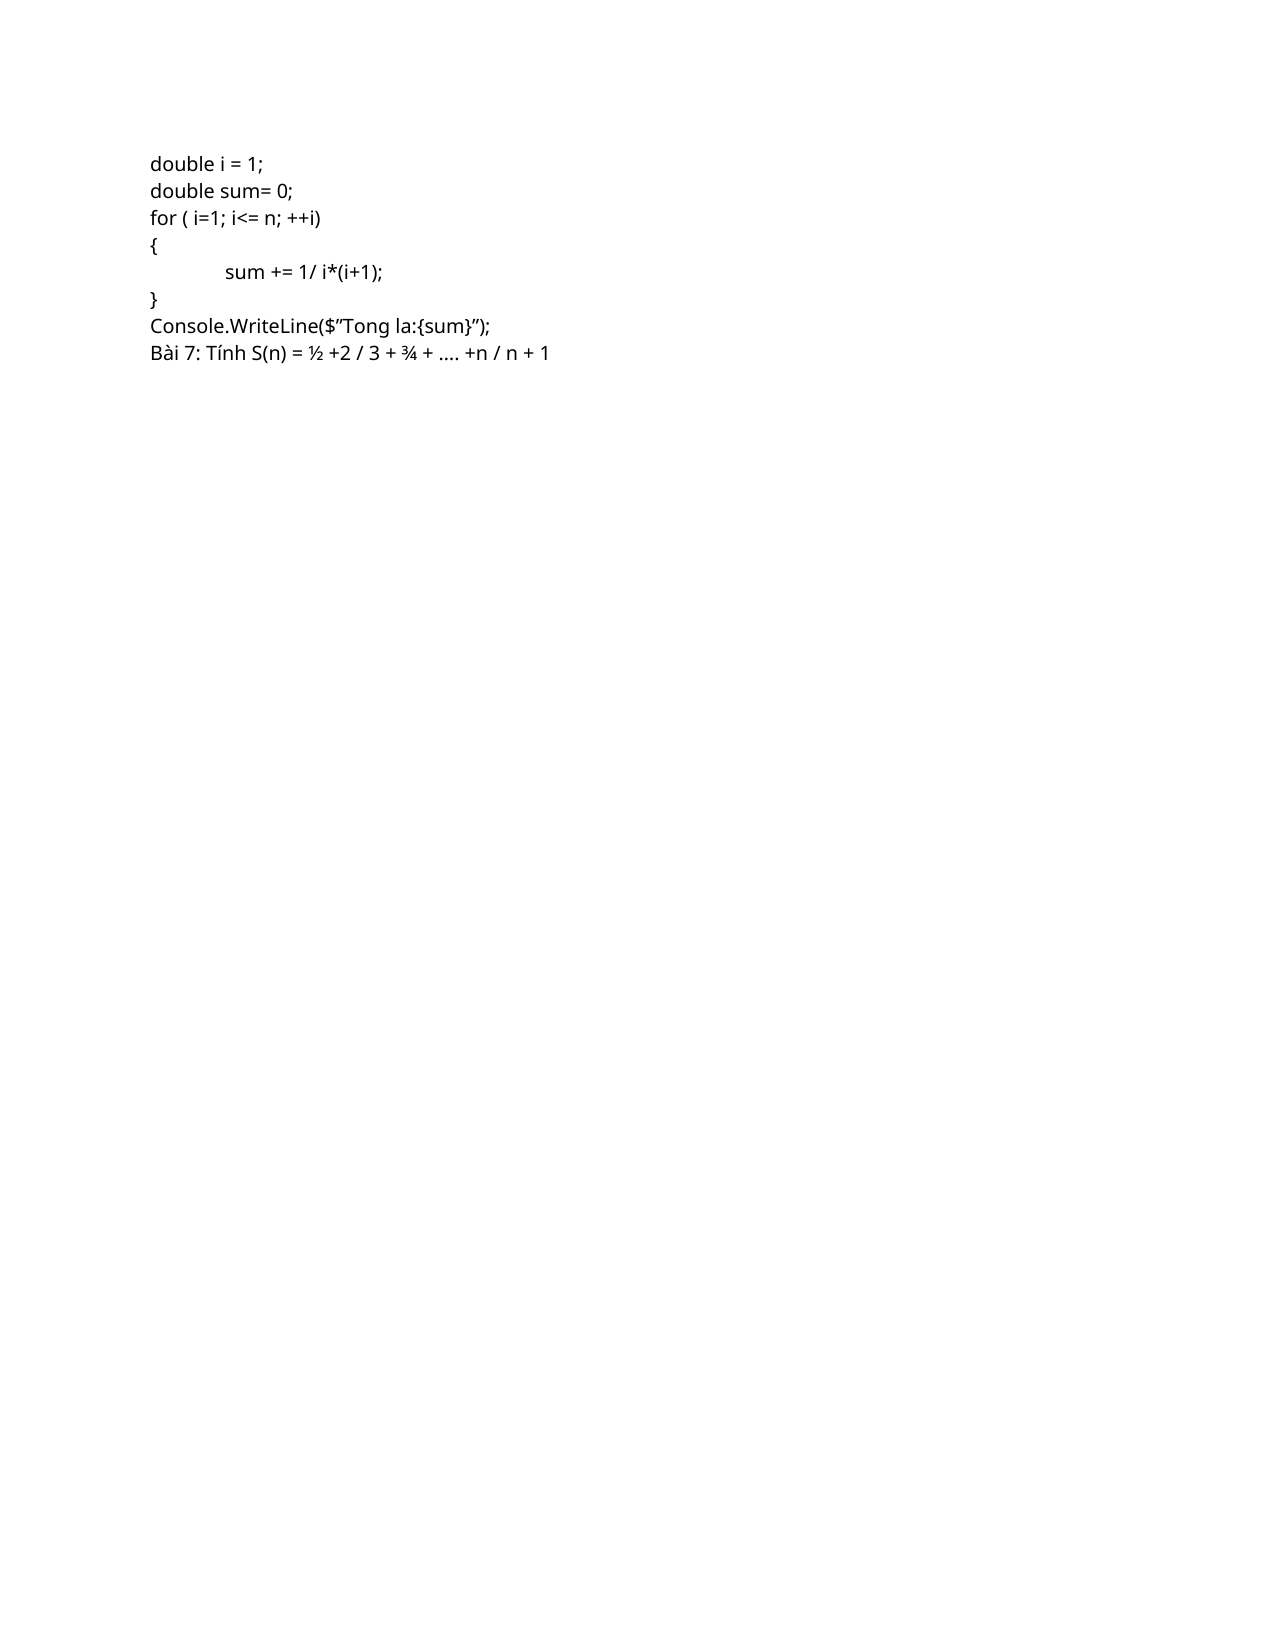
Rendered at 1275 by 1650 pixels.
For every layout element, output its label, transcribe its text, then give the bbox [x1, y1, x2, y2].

text { [150, 231, 1125, 258]
text for ( i=1; i<= n; ++i) [150, 204, 1125, 231]
text double sum= 0; [150, 177, 1125, 204]
text } [150, 285, 1125, 312]
text Bài 7: Tính S(n) = ½ +2 / 3 + ¾ + …. +n / n + 1 [150, 339, 1125, 366]
text double i = 1; [150, 150, 1125, 177]
text sum += 1/ i*(i+1); [150, 258, 1125, 285]
text Console.WriteLine($”Tong la:{sum}”); [150, 312, 1125, 339]
